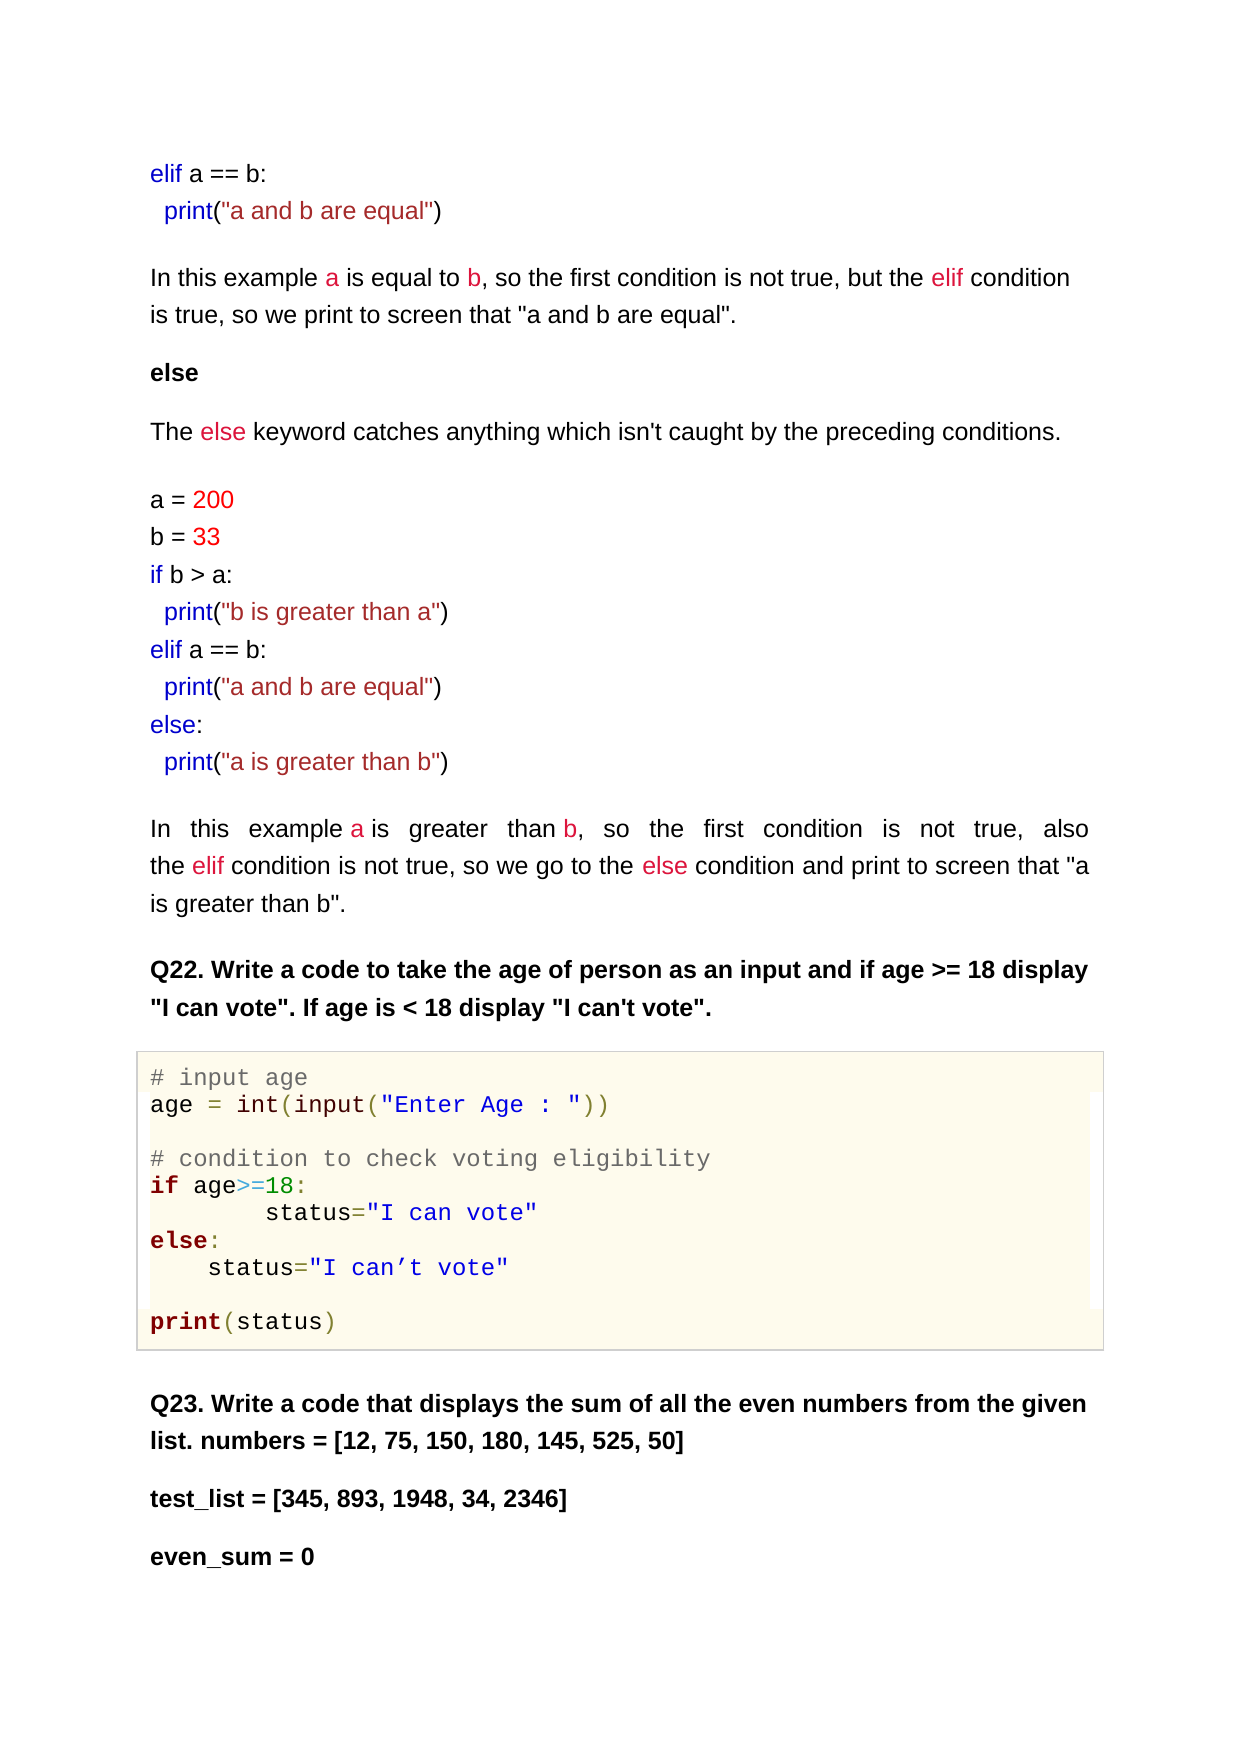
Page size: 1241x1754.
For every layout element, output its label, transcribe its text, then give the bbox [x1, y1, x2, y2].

text Q22. Write a code to take the age of person as an input and if age >= 18 display "I can vote". If age is < 18 display "I can't vote". [150, 947, 1090, 1022]
text age = int(input("Enter Age : ")) [150, 1092, 1090, 1119]
text # condition to check voting eligibility [150, 1146, 1090, 1174]
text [150, 150, 1090, 225]
text print(status) [138, 1296, 1103, 1349]
text # input age [138, 1052, 1103, 1092]
text Q23. Write a code that displays the sum of all the even numbers from the given list. numbers = [12, 75, 150, 180, 145, 525, 50] [150, 1380, 1090, 1455]
text In this example a is equal to b, so the first condition is not true, but the elif condition is true, so we print to screen that "a and b are equal". [150, 254, 1090, 329]
text test_list = [345, 893, 1948, 34, 2346] [150, 1484, 1090, 1513]
text status="I can vote" [150, 1201, 1090, 1228]
text The else keyword catches anything which isn't caught by the preceding conditions. [150, 417, 1090, 446]
text if age>=18: [150, 1174, 1090, 1201]
text In this example a is greater than b, so the first condition is not true, also the elif condition is not true, so we go to the else condition and print to screen that "a is greater than b". [150, 805, 1090, 917]
text else: [150, 1228, 1090, 1255]
text status="I can’t vote" [150, 1255, 1090, 1282]
text even_sum = 0 [150, 1542, 1090, 1571]
text a = 200 b = 33 if b > a: print("b is greater than a") elif a == b: print("a and b are equal") else: print("a is greater than b") [150, 476, 1090, 776]
subtitle else [150, 358, 1090, 387]
